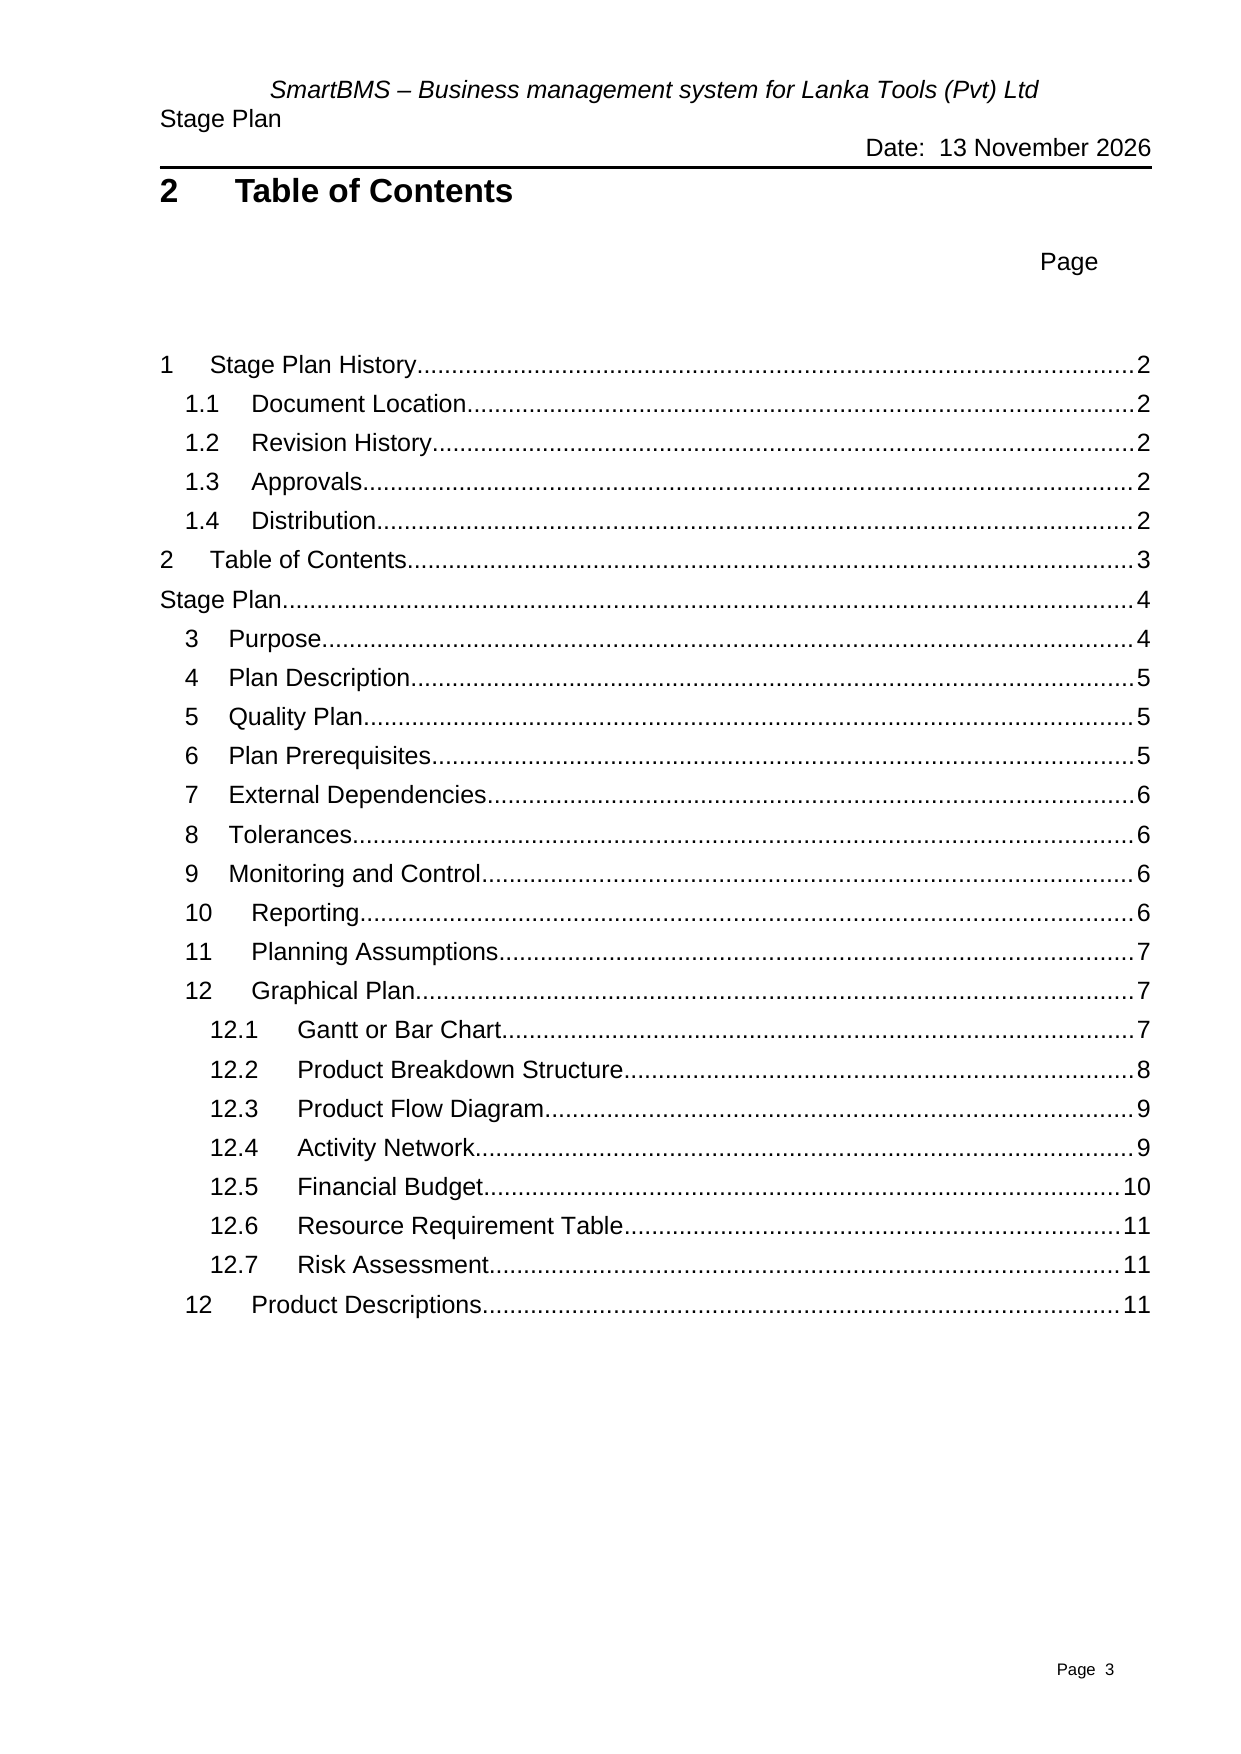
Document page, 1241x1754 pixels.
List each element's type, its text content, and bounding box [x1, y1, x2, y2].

subtitle 2 Table of Contents [159, 168, 1152, 209]
text Page [159, 247, 1152, 276]
